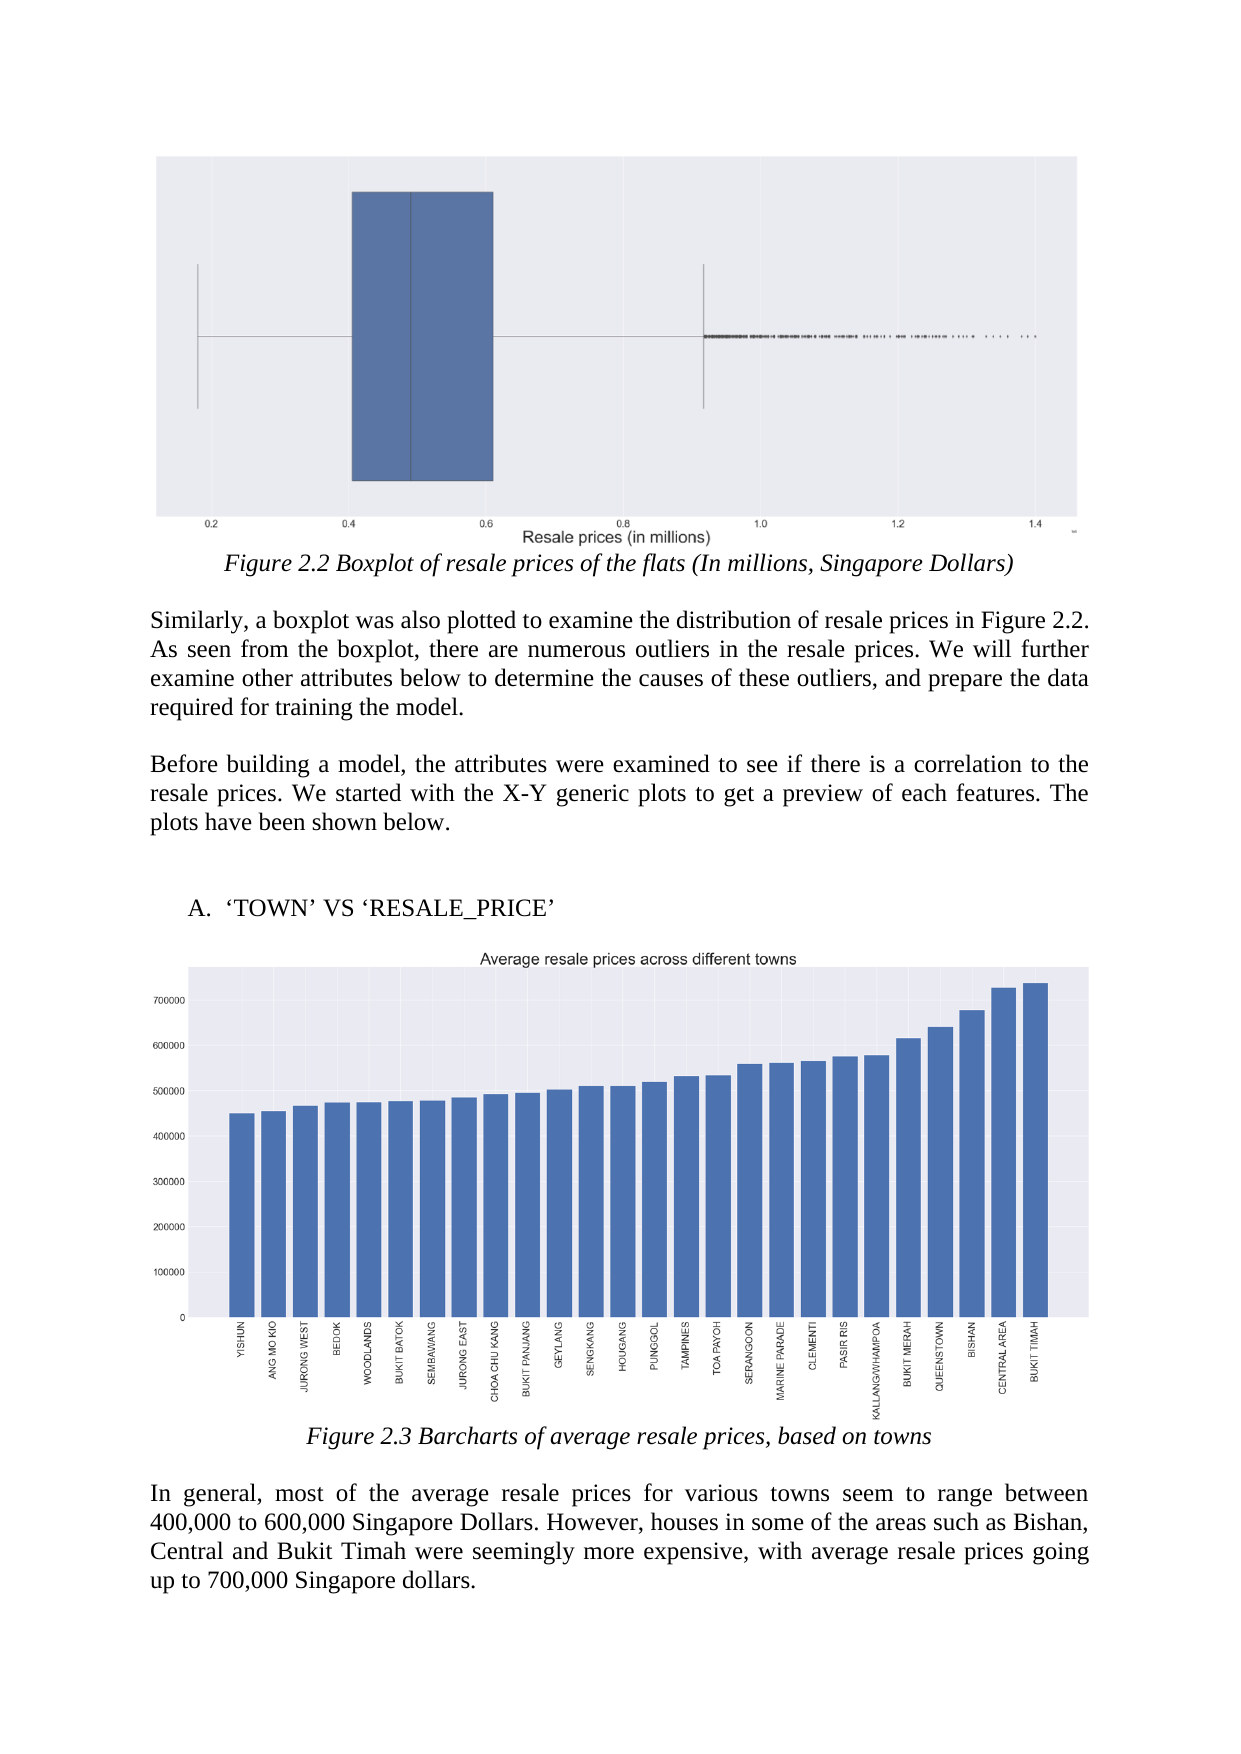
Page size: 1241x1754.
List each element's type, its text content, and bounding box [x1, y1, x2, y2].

picture [150, 150, 1091, 549]
text Figure 2.3 Barcharts of average resale prices, based on towns [150, 1421, 1090, 1450]
text Similarly, a boxplot was also plotted to examine the distribution of resale prices in Figure 2.2. As seen from the boxplot, there are numerous outliers in the resale prices. We will further examine other attributes below to determine the causes of these outliers, and prepare the data required for training the model. [150, 606, 1090, 721]
list ‘TOWN’ VS ‘RESALE_PRICE’ [187, 893, 1090, 922]
picture [150, 950, 1091, 1421]
text Figure 2.2 Boxplot of resale prices of the flats (In millions, Singapore Dollars) [150, 549, 1090, 577]
text In general, most of the average resale prices for various towns seem to range between 400,000 to 600,000 Singapore Dollars. However, houses in some of the areas such as Bishan, Central and Bukit Timah were seemingly more expensive, with average resale prices going up to 700,000 Singapore dollars. [150, 1478, 1090, 1593]
text Before building a model, the attributes were examined to see if there is a correlation to the resale prices. We started with the X-Y generic plots to get a preview of each features. The plots have been shown below. [150, 749, 1090, 836]
